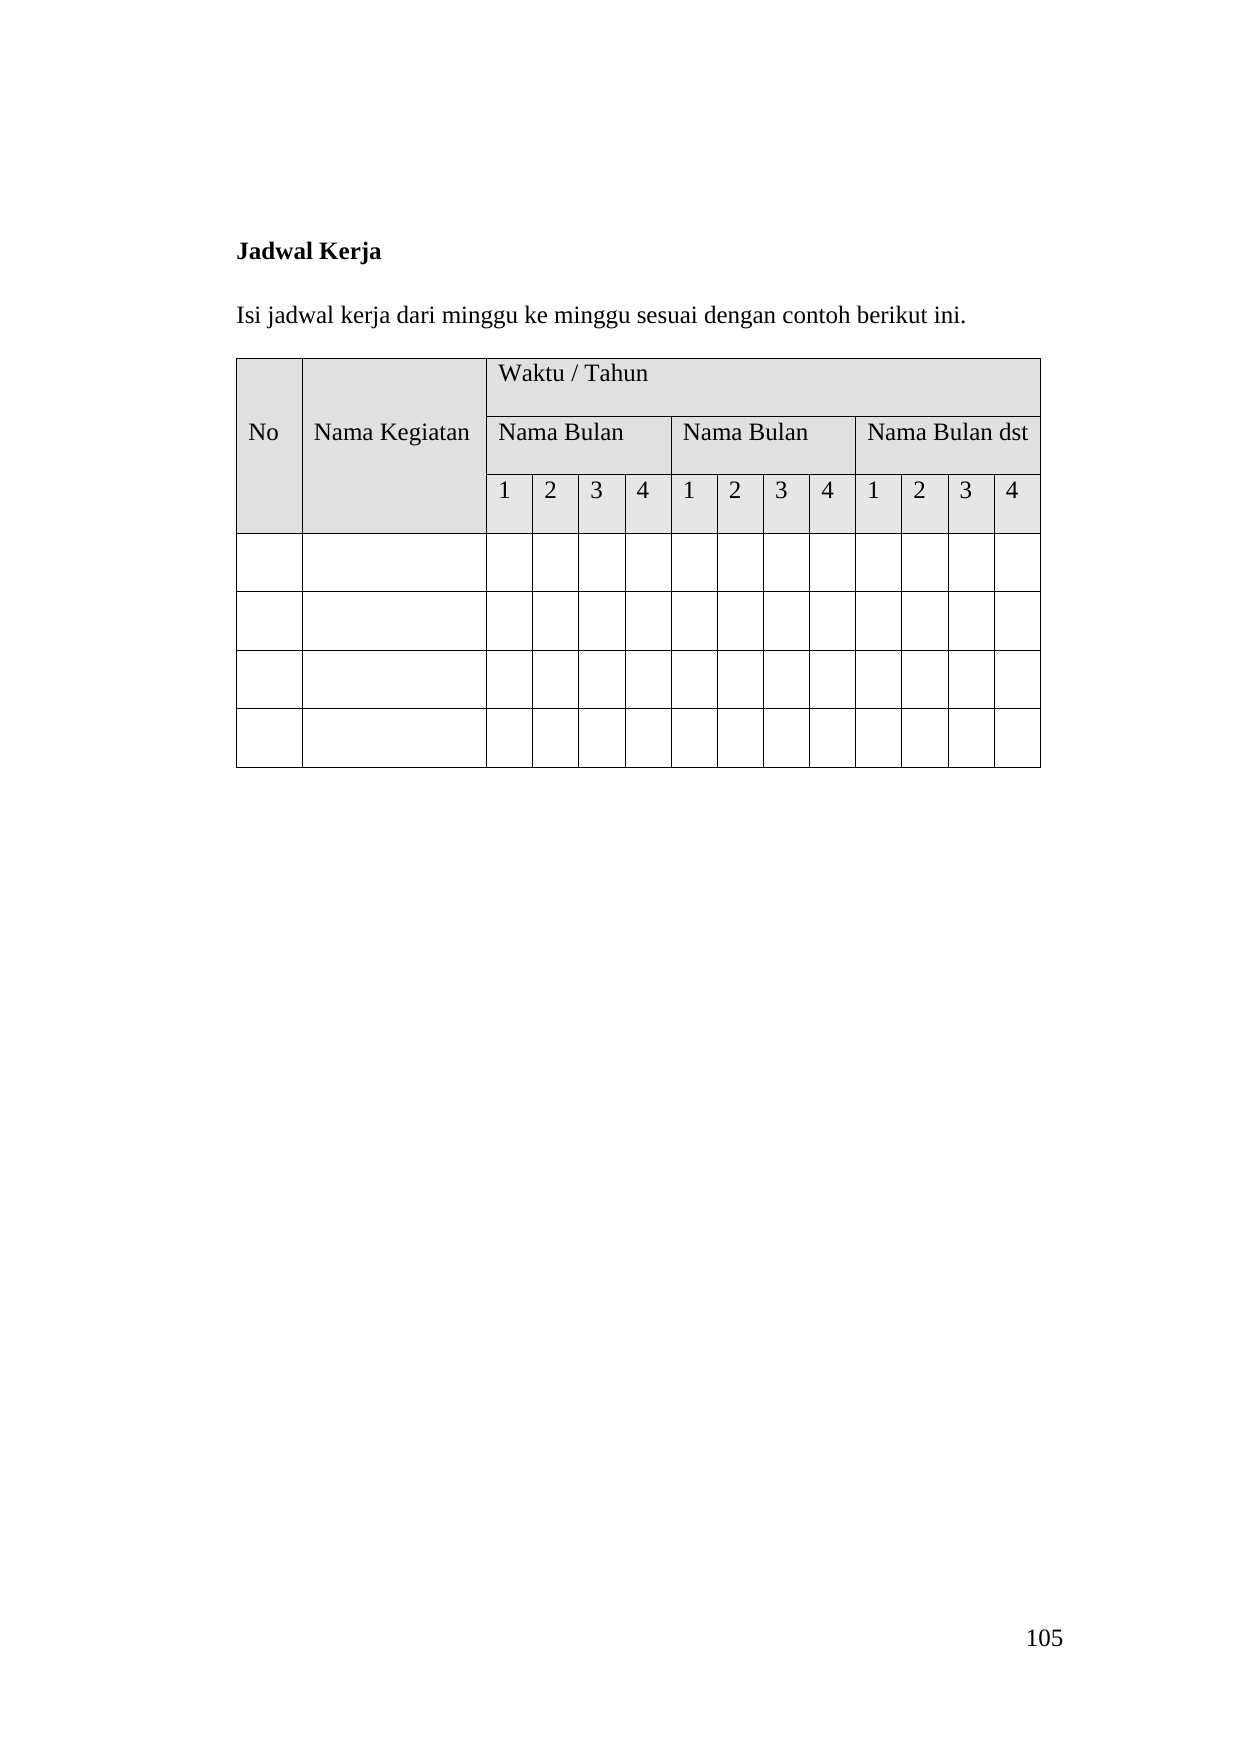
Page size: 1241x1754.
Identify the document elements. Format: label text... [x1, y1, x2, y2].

table_cell [718, 709, 763, 767]
table_cell [303, 534, 486, 591]
table_cell [718, 651, 763, 708]
table_cell [579, 709, 625, 767]
table_cell [902, 592, 948, 650]
table_cell [718, 592, 763, 650]
table_cell [902, 709, 948, 767]
table_cell [764, 709, 809, 767]
table_cell 3 [579, 475, 625, 533]
table_cell [533, 651, 578, 708]
table_cell [949, 534, 994, 591]
table_cell [856, 534, 901, 591]
table_header Nama Kegiatan [303, 359, 486, 533]
table_cell 4 [626, 475, 671, 533]
table_cell Nama Bulan [672, 417, 855, 474]
table_cell [487, 592, 532, 650]
table_cell [237, 709, 302, 767]
table_cell [487, 534, 532, 591]
table_cell 1 [487, 475, 532, 533]
table_cell [303, 709, 486, 767]
table_cell [856, 709, 901, 767]
table_cell [856, 592, 901, 650]
table_cell [949, 651, 994, 708]
table_cell [764, 534, 809, 591]
table_cell [533, 534, 578, 591]
table_cell [626, 534, 671, 591]
table_cell [303, 651, 486, 708]
table_cell [579, 651, 625, 708]
table_cell [949, 709, 994, 767]
table_cell [995, 709, 1040, 767]
table_cell [672, 651, 717, 708]
table_cell [533, 592, 578, 650]
table_cell [626, 709, 671, 767]
table_cell [902, 651, 948, 708]
table_cell [810, 534, 855, 591]
table_cell [995, 534, 1040, 591]
table_cell [672, 709, 717, 767]
table_cell [487, 651, 532, 708]
table_cell 2 [718, 475, 763, 533]
table_cell 4 [810, 475, 855, 533]
table_cell 1 [856, 475, 901, 533]
table_cell [810, 709, 855, 767]
table_cell [579, 534, 625, 591]
table_cell [995, 592, 1040, 650]
table_cell 2 [902, 475, 948, 533]
table_cell [672, 592, 717, 650]
table_cell [626, 592, 671, 650]
table_cell 1 [672, 475, 717, 533]
table_cell [764, 592, 809, 650]
table_cell [626, 651, 671, 708]
table_cell Nama Bulan [487, 417, 671, 474]
table_cell 3 [764, 475, 809, 533]
table_cell [487, 709, 532, 767]
table_cell [718, 534, 763, 591]
table_header No [237, 359, 302, 533]
table_cell [533, 709, 578, 767]
table_cell Nama Bulan dst [856, 417, 1040, 474]
text Isi jadwal kerja dari minggu ke minggu sesuai dengan contoh berikut ini. [236, 300, 1063, 329]
table_cell [237, 534, 302, 591]
table_cell [579, 592, 625, 650]
subtitle Jadwal Kerja [236, 236, 1063, 265]
table_cell [902, 534, 948, 591]
table_cell [237, 592, 302, 650]
table_cell [856, 651, 901, 708]
table_cell 2 [533, 475, 578, 533]
table_cell [810, 651, 855, 708]
table_cell [995, 651, 1040, 708]
table_cell [237, 651, 302, 708]
table_header Waktu / Tahun [487, 359, 1040, 416]
table_cell [810, 592, 855, 650]
table_cell 4 [995, 475, 1040, 533]
table_cell 3 [949, 475, 994, 533]
table_cell [764, 651, 809, 708]
table_cell [949, 592, 994, 650]
table_cell [303, 592, 486, 650]
table_cell [672, 534, 717, 591]
